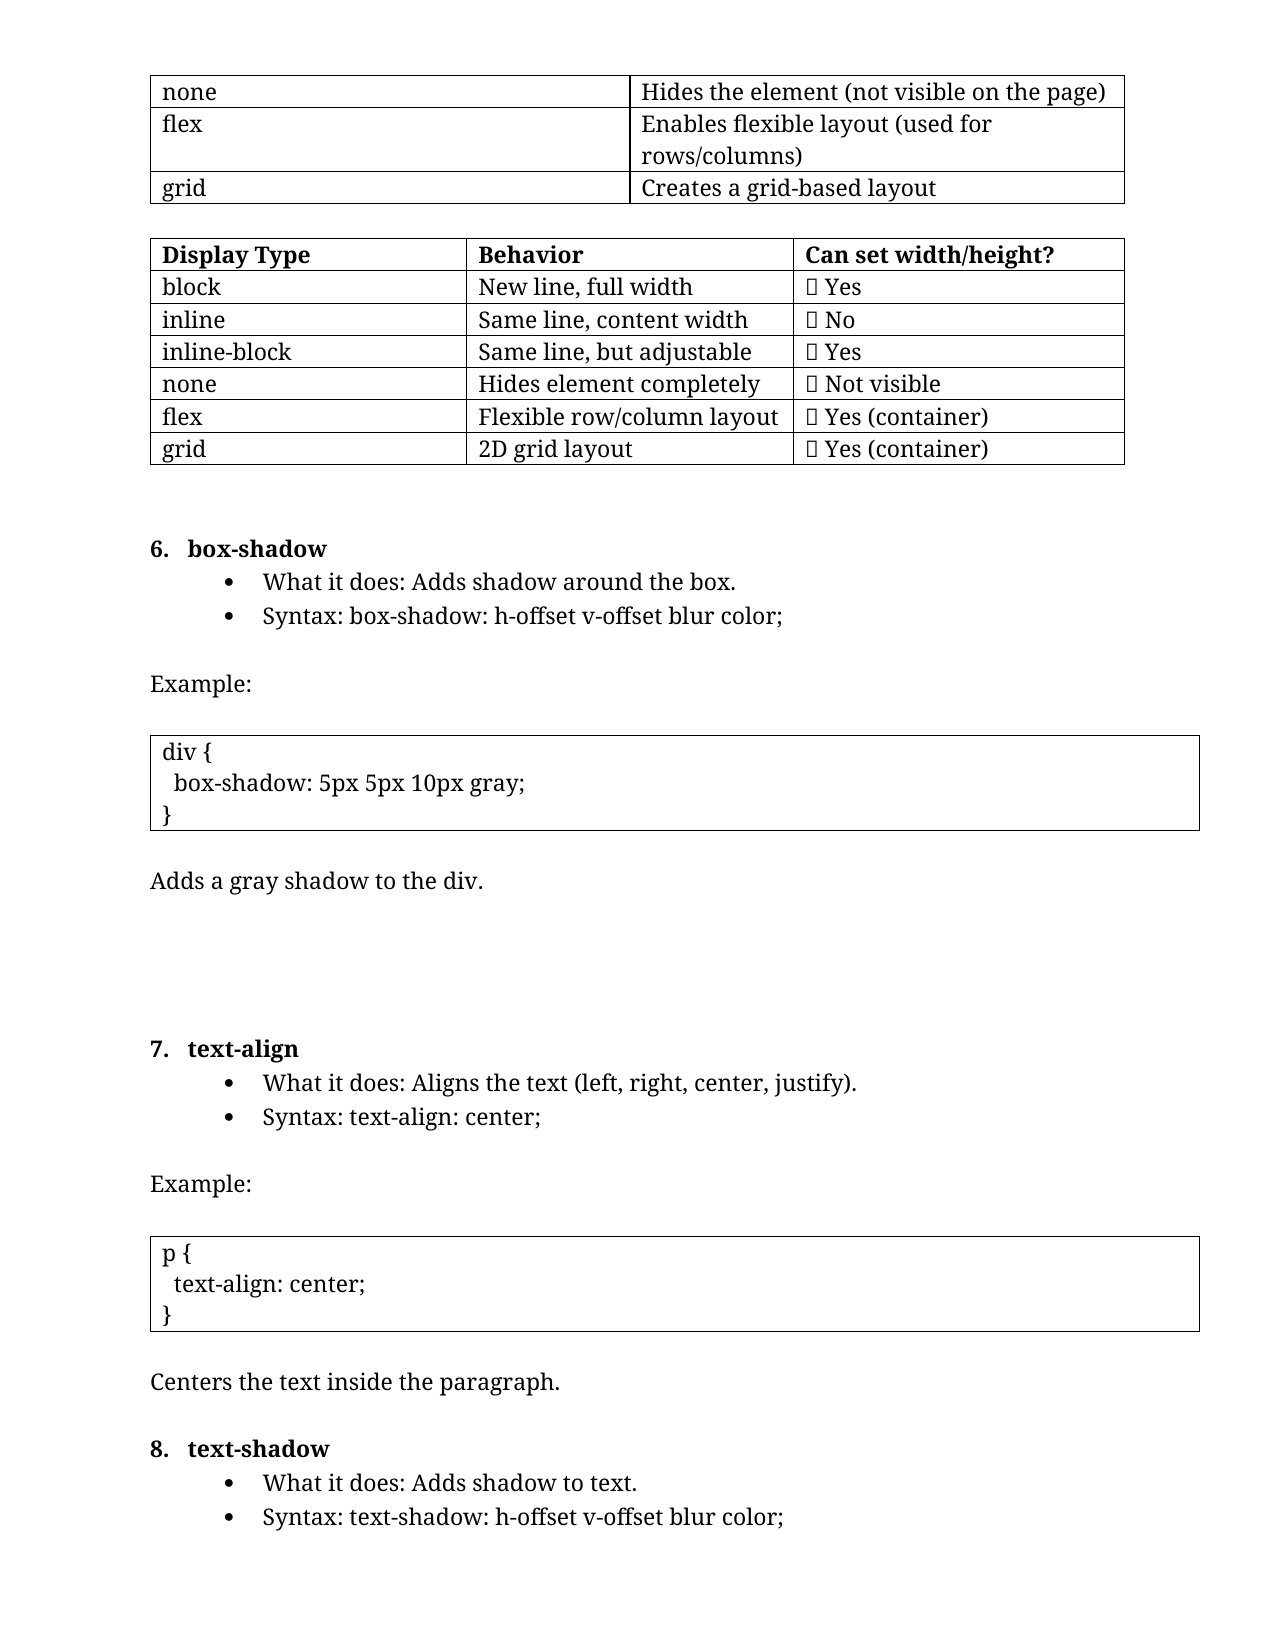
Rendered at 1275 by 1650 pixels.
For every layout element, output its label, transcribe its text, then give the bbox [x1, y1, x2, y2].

list Syntax: text-shadow: h-offset v-offset blur color; [225, 1500, 1200, 1532]
table_cell inline [151, 304, 466, 335]
table_cell none [151, 76, 629, 107]
table_cell ✅ Yes [794, 271, 1124, 302]
table_cell ❌ No [794, 304, 1124, 335]
table_cell Creates a grid-based layout [631, 172, 1124, 203]
table_cell ✅ Yes (container) [794, 433, 1124, 464]
list Syntax: text-align: center; [225, 1101, 1200, 1132]
table_cell Same line, but adjustable [467, 336, 793, 367]
table_cell Hides the element (not visible on the page) [631, 76, 1124, 107]
table_cell 2D grid layout [467, 433, 793, 464]
table_header p { text-align: center; } [151, 1237, 1199, 1331]
list What it does: Aligns the text (left, right, center, justify). [225, 1067, 1200, 1098]
table_cell Flexible row/column layout [467, 400, 793, 432]
table_cell none [151, 368, 466, 399]
table_header Behavior [467, 239, 793, 270]
table_cell flex [151, 108, 629, 171]
table_cell ❌ Not visible [794, 368, 1124, 399]
text Example: [150, 1168, 1200, 1199]
table_cell flex [151, 400, 466, 432]
table_cell grid [151, 172, 629, 203]
text Adds a gray shadow to the div. [150, 864, 1200, 896]
list Syntax: box-shadow: h-offset v-offset blur color; [225, 600, 1200, 631]
text Example: [150, 667, 1200, 699]
list text-align [150, 1033, 1200, 1064]
table_cell Hides element completely [467, 368, 793, 399]
table_cell New line, full width [467, 271, 793, 302]
table_header div { box-shadow: 5px 5px 10px gray; } [151, 736, 1199, 830]
table_header Display Type [151, 239, 466, 270]
table_cell Same line, content width [467, 304, 793, 335]
table_cell block [151, 271, 466, 302]
list What it does: Adds shadow to text. [225, 1467, 1200, 1498]
table_cell grid [151, 433, 466, 464]
table_cell ✅ Yes [794, 336, 1124, 367]
text Centers the text inside the paragraph. [150, 1365, 1200, 1397]
list text-shadow [150, 1433, 1200, 1464]
table_cell ✅ Yes (container) [794, 400, 1124, 432]
table_cell inline-block [151, 336, 466, 367]
list box-shadow [150, 532, 1200, 564]
list What it does: Adds shadow around the box. [225, 566, 1200, 597]
table_cell Enables flexible layout (used for rows/columns) [631, 108, 1124, 171]
table_header Can set width/height? [794, 239, 1124, 270]
